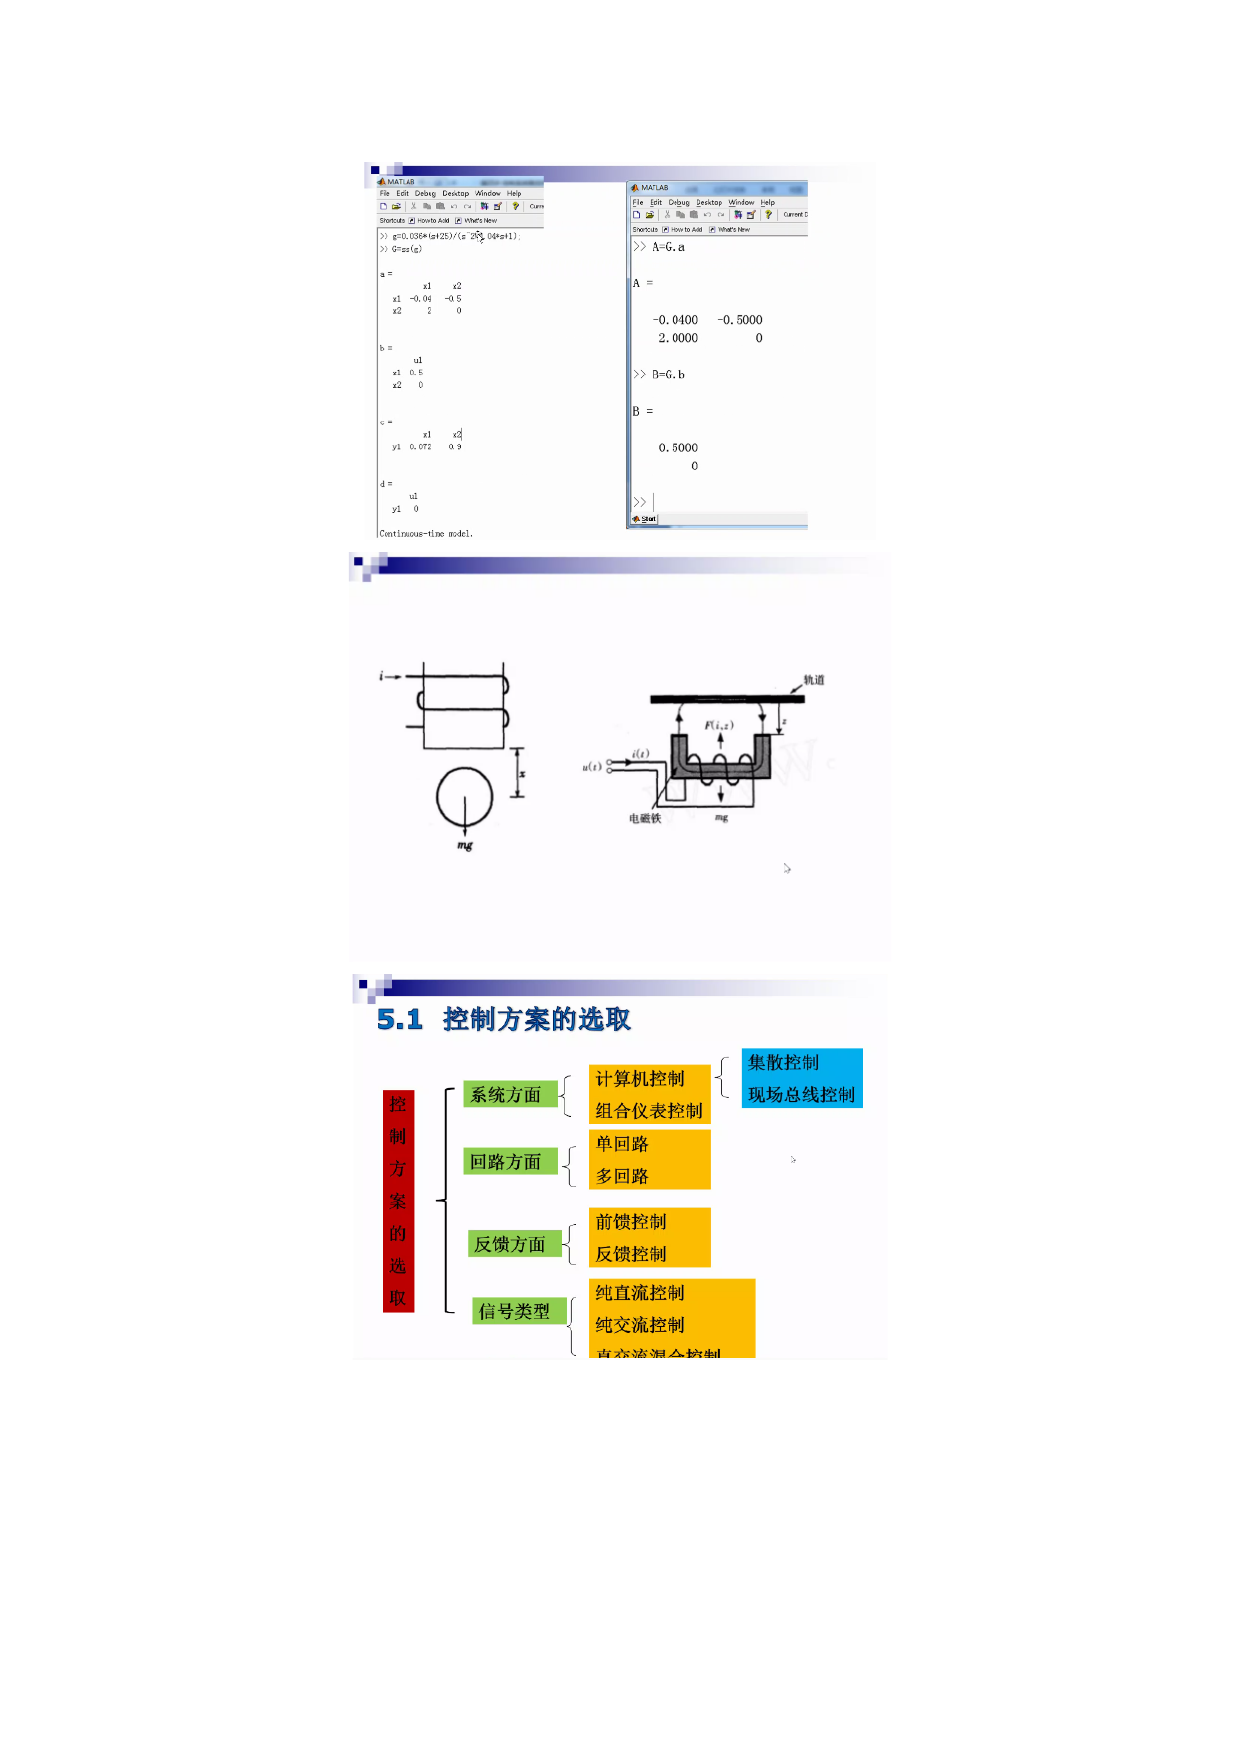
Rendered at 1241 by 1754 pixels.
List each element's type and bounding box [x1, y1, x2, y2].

picture [352, 974, 888, 1360]
picture [348, 552, 892, 962]
picture [364, 162, 876, 540]
